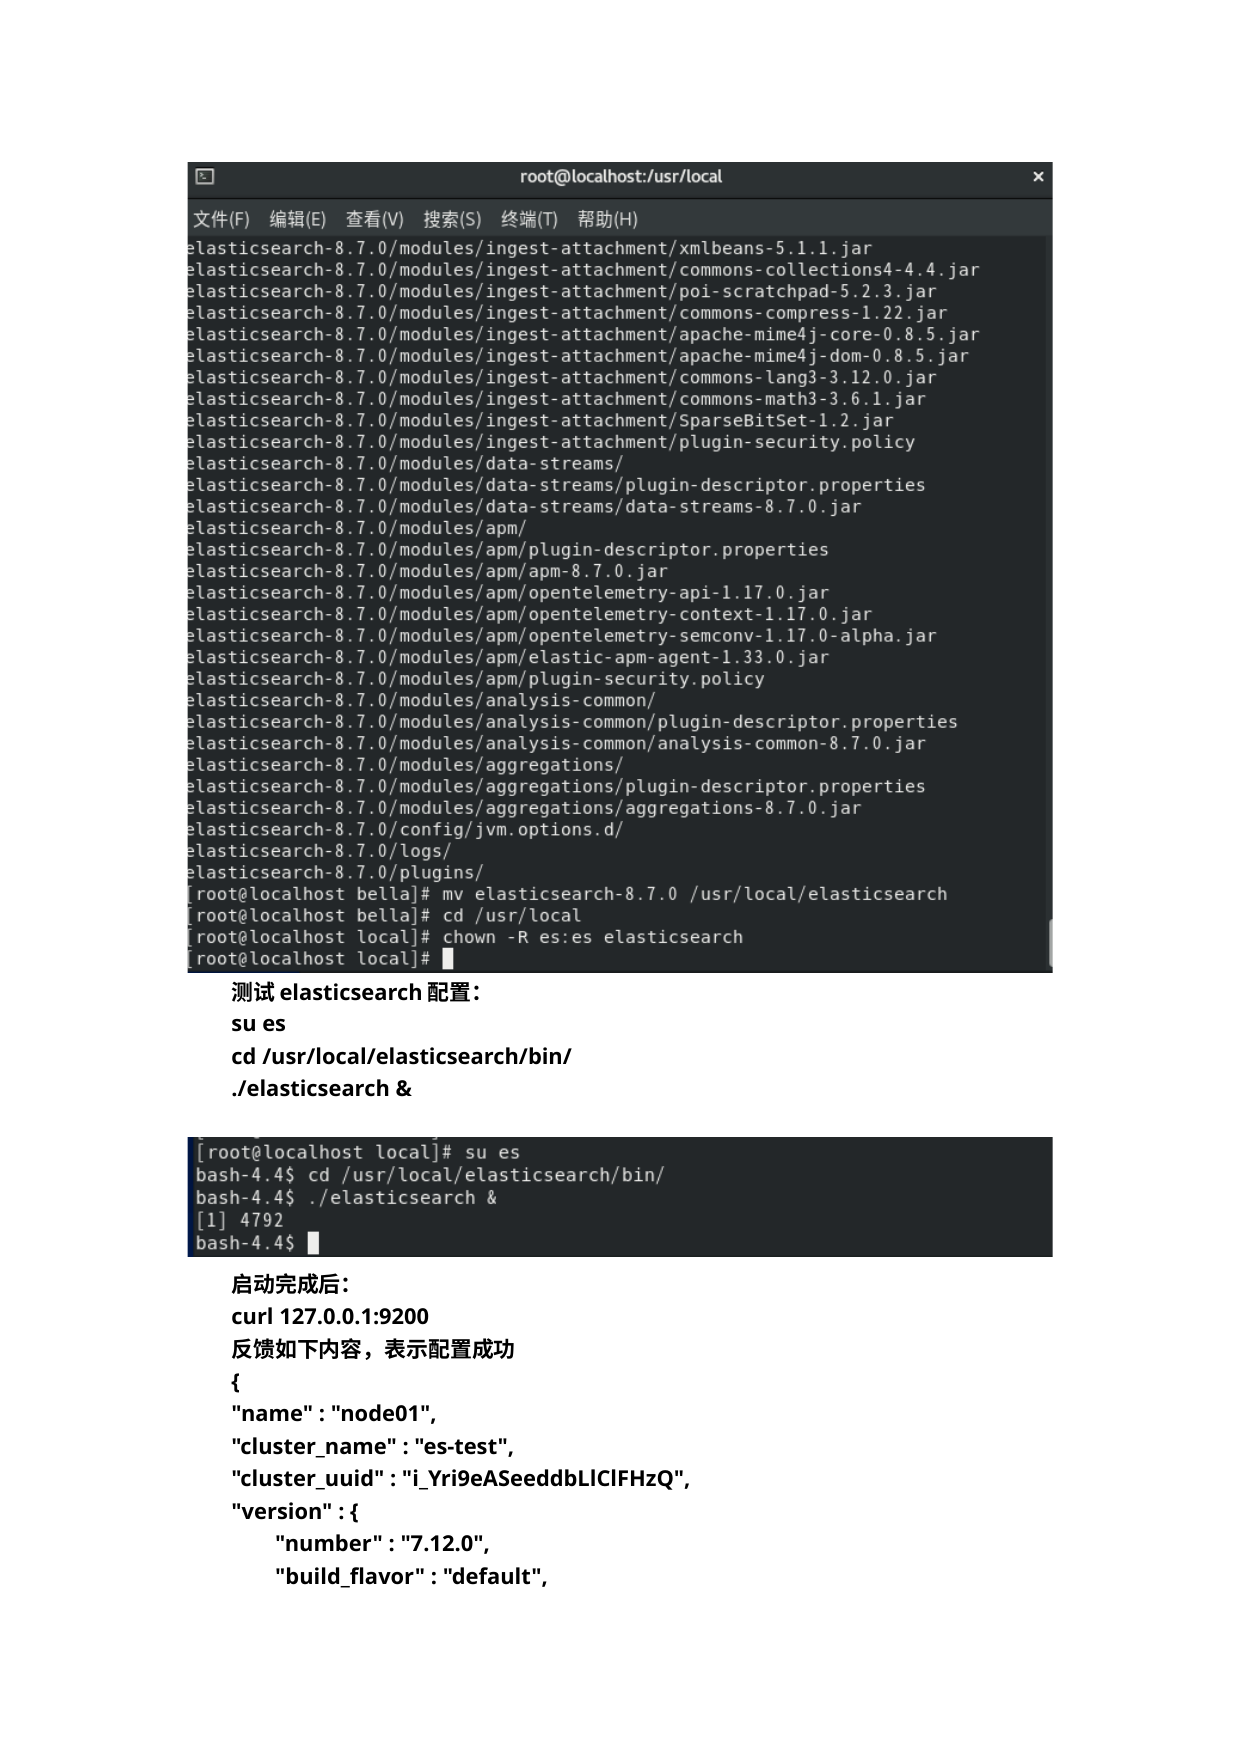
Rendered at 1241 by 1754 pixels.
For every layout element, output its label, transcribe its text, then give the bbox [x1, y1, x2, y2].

text 测试elasticsearch配置： [187, 974, 1053, 1007]
text "version" : { [187, 1494, 1053, 1527]
text 反馈如下内容，表示配置成功 [187, 1332, 1053, 1364]
text "cluster_name" : "es-test", [187, 1429, 1053, 1462]
text su es [187, 1007, 1053, 1039]
text 启动完成后： [187, 1267, 1053, 1299]
text "cluster_uuid" : "i_Yri9eASeeddbLlClFHzQ", [187, 1462, 1053, 1494]
text "build_flavor" : "default", [187, 1559, 1053, 1592]
text { [187, 1364, 1053, 1397]
text ./elasticsearch & [187, 1072, 1053, 1104]
text cd /usr/local/elasticsearch/bin/ [187, 1039, 1053, 1072]
picture [187, 162, 1053, 973]
picture [187, 1137, 1053, 1257]
text curl 127.0.0.1:9200 [187, 1299, 1053, 1332]
text "number" : "7.12.0", [187, 1527, 1053, 1559]
text "name" : "node01", [187, 1397, 1053, 1429]
